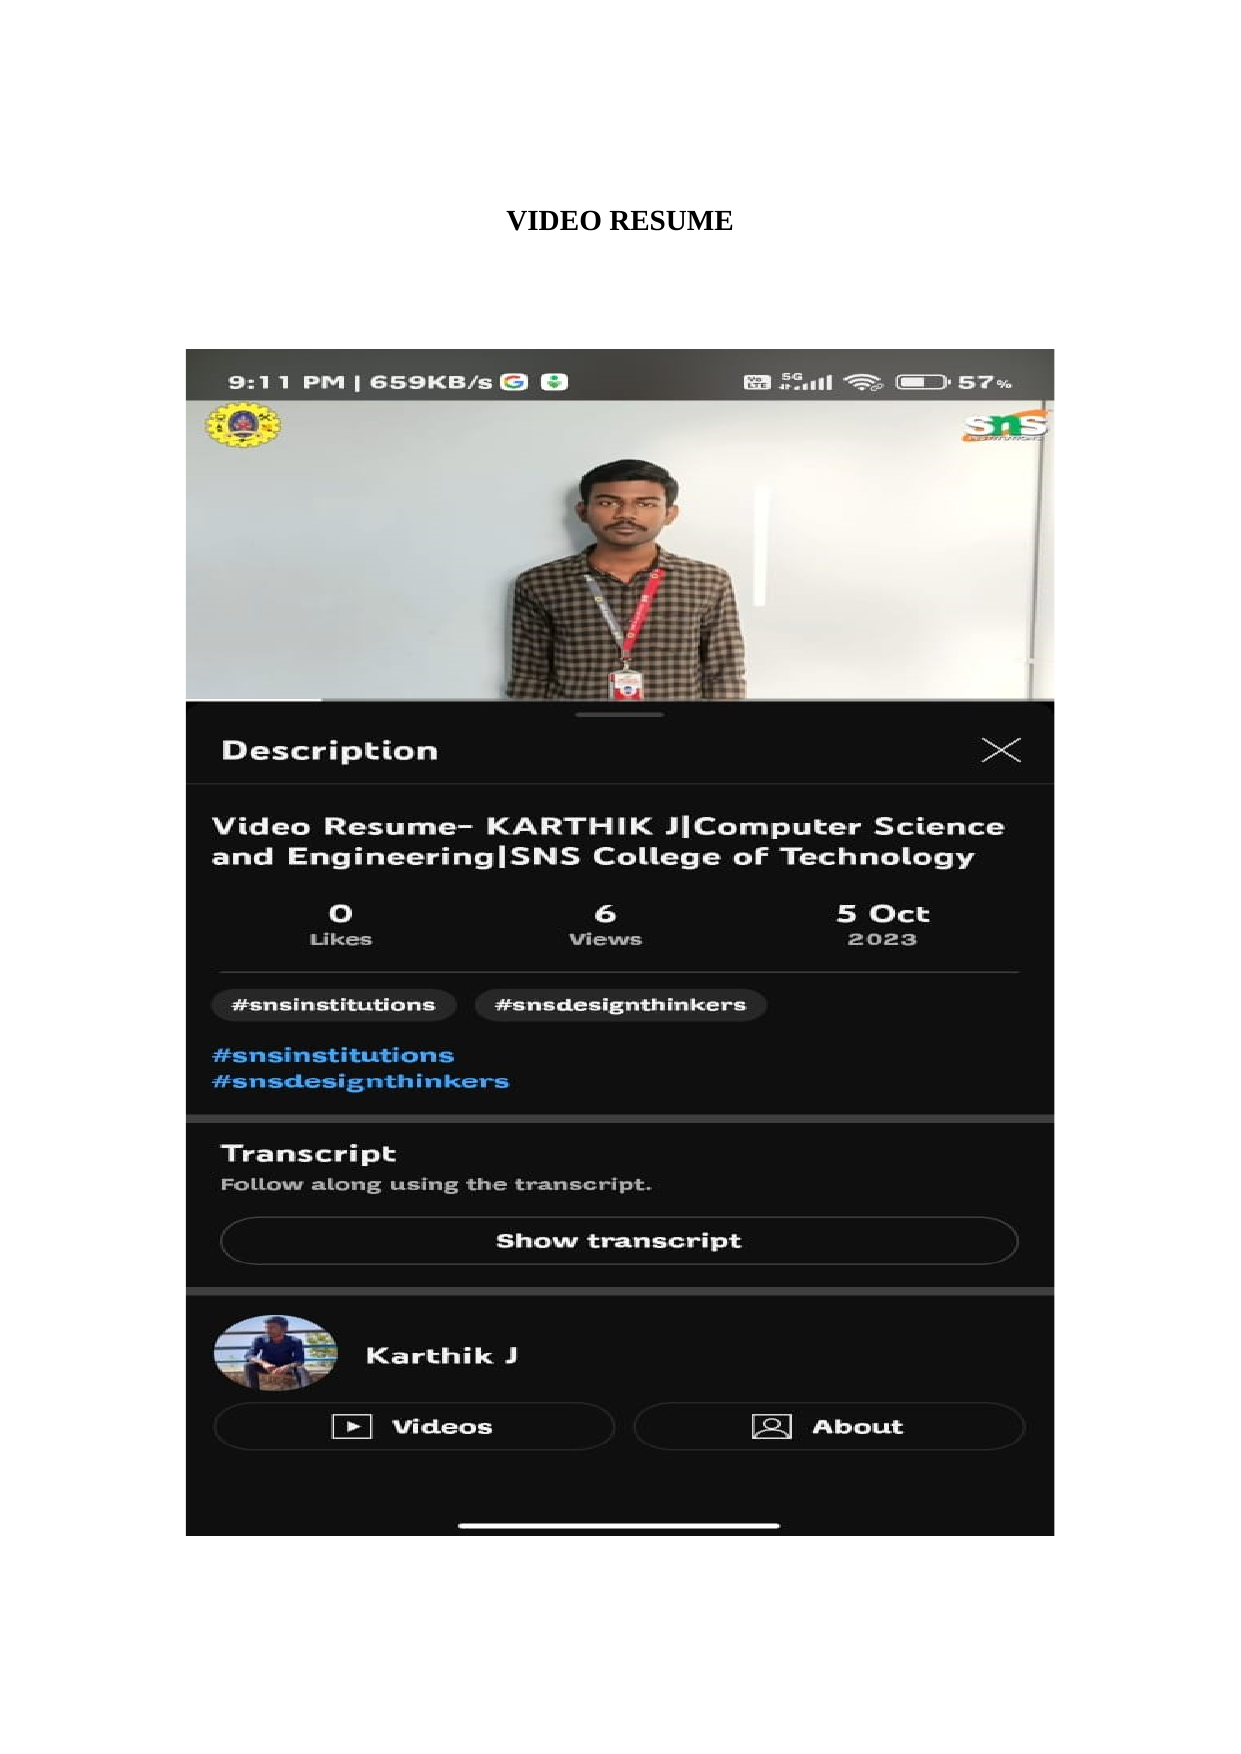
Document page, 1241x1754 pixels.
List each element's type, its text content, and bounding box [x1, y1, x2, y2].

text VIDEO RESUME [150, 203, 1090, 236]
